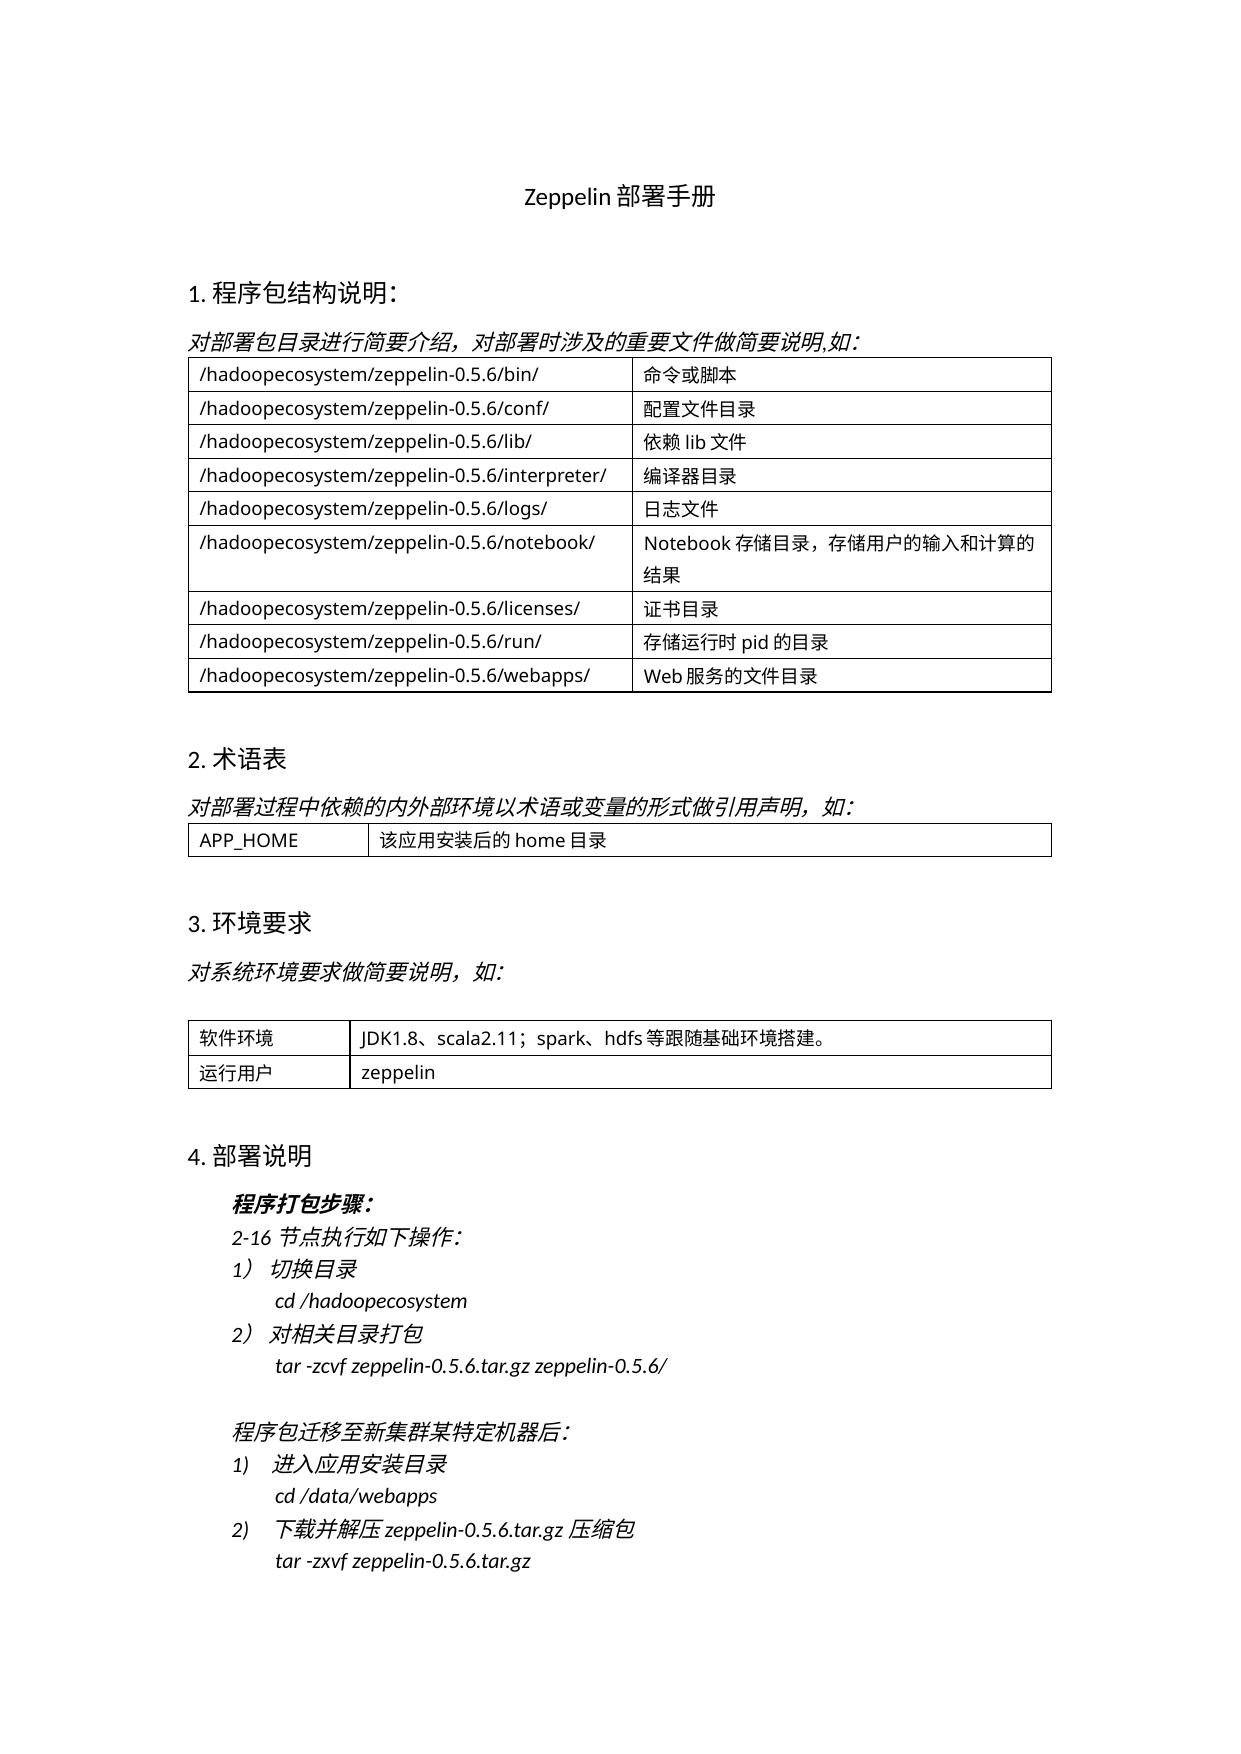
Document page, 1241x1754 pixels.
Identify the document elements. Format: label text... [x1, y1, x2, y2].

text 对系统环境要求做简要说明，如： [187, 954, 1053, 987]
table_cell 运行用户 [189, 1056, 349, 1088]
text 对部署包目录进行简要介绍，对部署时涉及的重要文件做简要说明,如： [187, 324, 1053, 357]
table_cell Notebook存储目录，存储用户的输入和计算的结果 [633, 526, 1051, 591]
table_cell /hadoopecosystem/zeppelin-0.5.6/logs/ [189, 492, 632, 525]
list 下载并解压zeppelin-0.5.6.tar.gz 压缩包 [231, 1512, 1053, 1544]
table_cell zeppelin [351, 1056, 1051, 1088]
list cd /data/webapps [231, 1479, 1053, 1512]
list cd /hadoopecosystem [231, 1284, 1053, 1317]
table_cell 依赖lib文件 [633, 425, 1051, 458]
table_cell /hadoopecosystem/zeppelin-0.5.6/run/ [189, 625, 632, 658]
text Zeppelin部署手册 [187, 162, 1053, 227]
table_cell /hadoopecosystem/zeppelin-0.5.6/licenses/ [189, 592, 632, 624]
table_cell /hadoopecosystem/zeppelin-0.5.6/notebook/ [189, 526, 632, 591]
table_header /hadoopecosystem/zeppelin-0.5.6/bin/ [189, 358, 632, 391]
table_cell Web服务的文件目录 [633, 659, 1051, 691]
table_cell 编译器目录 [633, 459, 1051, 491]
table_cell /hadoopecosystem/zeppelin-0.5.6/conf/ [189, 392, 632, 424]
list 进入应用安装目录 [231, 1447, 1053, 1479]
text 对部署过程中依赖的内外部环境以术语或变量的形式做引用声明，如： [187, 790, 1053, 822]
table_cell 证书目录 [633, 592, 1051, 624]
text 1. 程序包结构说明： [187, 259, 1053, 324]
table_cell 日志文件 [633, 492, 1051, 525]
list tar -zxvf zeppelin-0.5.6.tar.gz [231, 1544, 1053, 1577]
table_header JDK1.8、scala2.11；spark、hdfs等跟随基础环境搭建。 [351, 1021, 1051, 1055]
table_cell 配置文件目录 [633, 392, 1051, 424]
list 切换目录 [231, 1252, 1053, 1284]
table_header 该应用安装后的home目录 [369, 824, 1051, 856]
table_header APP_HOME [189, 824, 368, 856]
table_cell /hadoopecosystem/zeppelin-0.5.6/webapps/ [189, 659, 632, 691]
table_cell /hadoopecosystem/zeppelin-0.5.6/interpreter/ [189, 459, 632, 491]
text 3. 环境要求 [187, 889, 1053, 954]
table_header 软件环境 [189, 1021, 349, 1055]
list 2-16 节点执行如下操作： [187, 1219, 1053, 1252]
list 程序包迁移至新集群某特定机器后： [187, 1414, 1053, 1447]
list 对相关目录打包 [231, 1317, 1053, 1349]
list 程序打包步骤： [187, 1187, 1053, 1219]
text 4. 部署说明 [187, 1122, 1053, 1187]
table_cell 存储运行时pid的目录 [633, 625, 1051, 658]
list tar -zcvf zeppelin-0.5.6.tar.gz zeppelin-0.5.6/ [231, 1349, 1053, 1382]
table_header 命令或脚本 [633, 358, 1051, 391]
table_cell /hadoopecosystem/zeppelin-0.5.6/lib/ [189, 425, 632, 458]
text 2. 术语表 [187, 725, 1053, 790]
